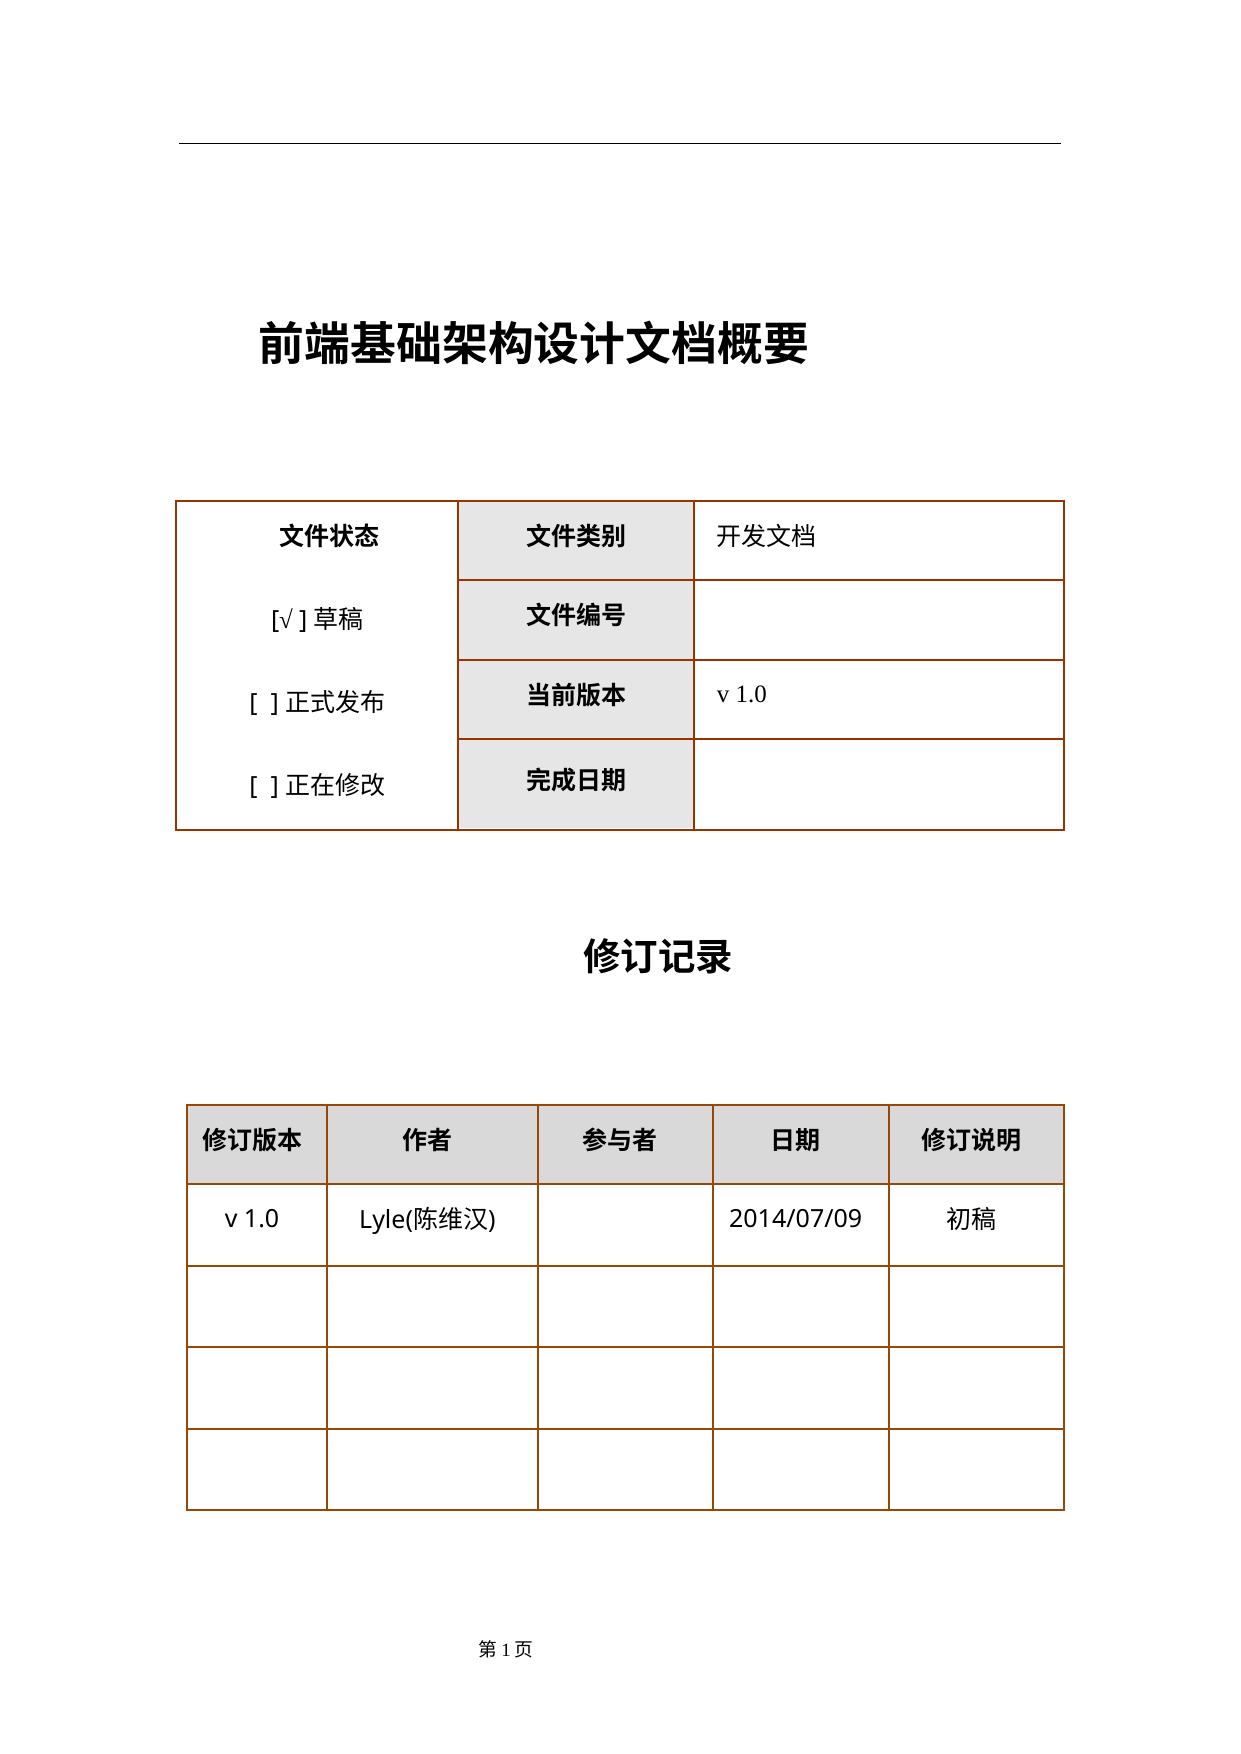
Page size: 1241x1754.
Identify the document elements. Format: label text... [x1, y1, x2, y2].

table_cell [539, 1267, 712, 1346]
table_cell [539, 1185, 712, 1265]
text 修订记录 [198, 921, 1042, 986]
table_cell v 1.0 [188, 1185, 326, 1265]
table_cell [188, 1267, 326, 1346]
table_cell [890, 1267, 1063, 1346]
table_cell 2014/07/09 [714, 1185, 888, 1265]
table_cell [890, 1348, 1063, 1427]
table_cell [328, 1267, 537, 1346]
table_header 参与者 [539, 1106, 712, 1183]
table_cell [328, 1430, 537, 1509]
table_cell [714, 1430, 888, 1509]
table_cell [714, 1348, 888, 1427]
table_cell 完成日期 [459, 740, 693, 828]
table_header 作者 [328, 1106, 537, 1183]
table_cell [539, 1348, 712, 1427]
table_cell [714, 1267, 888, 1346]
table_cell 初稿 [890, 1185, 1063, 1265]
table_cell 文件编号 [459, 581, 693, 659]
table_cell [695, 581, 1063, 659]
table_cell [188, 1430, 326, 1509]
table_cell [328, 1348, 537, 1427]
table_header 开发文档 [695, 502, 1063, 579]
table_cell [890, 1430, 1063, 1509]
table_header 文件状态 [√ ] 草稿 [ ] 正式发布 [ ] 正在修改 [177, 502, 457, 828]
table_header 文件类别 [459, 502, 693, 579]
table_cell Lyle(陈维汉) [328, 1185, 537, 1265]
table_cell 当前版本 [459, 661, 693, 738]
text 前端基础架构设计文档概要 [187, 292, 1053, 389]
table_cell [188, 1348, 326, 1427]
table_cell [695, 740, 1063, 828]
table_cell v 1.0 [695, 661, 1063, 738]
table_cell [539, 1430, 712, 1509]
table_header 修订版本 [188, 1106, 326, 1183]
table_header 修订说明 [890, 1106, 1063, 1183]
table_header 日期 [714, 1106, 888, 1183]
